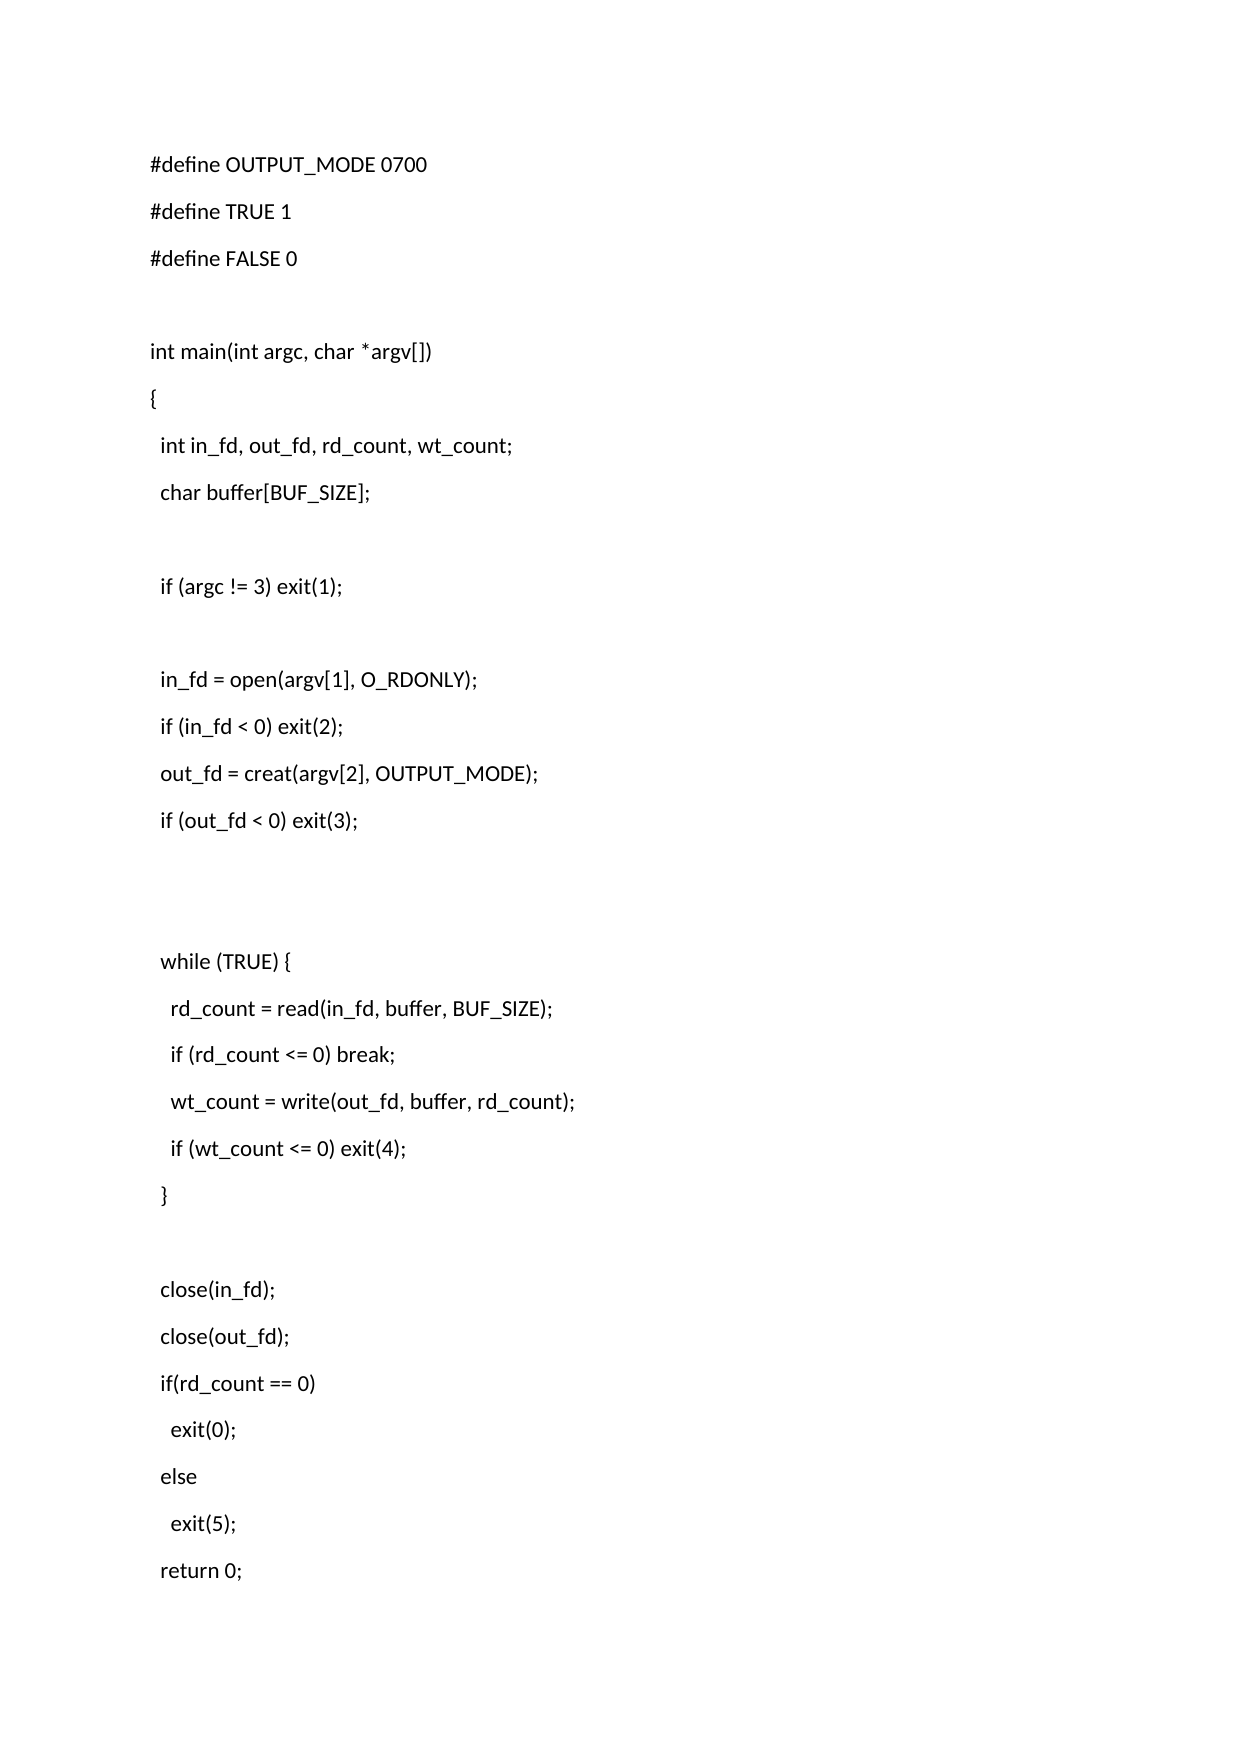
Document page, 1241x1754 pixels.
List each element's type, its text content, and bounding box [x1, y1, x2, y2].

text #define TRUE 1 [150, 197, 1090, 225]
text close(in_fd); [150, 1275, 1090, 1303]
text if(rd_count == 0) [150, 1369, 1090, 1397]
text wt_count = write(out_fd, buffer, rd_count); [150, 1087, 1090, 1116]
text int in_fd, out_fd, rd_count, wt_count; [150, 431, 1090, 459]
text exit(0); [150, 1416, 1090, 1444]
text char buffer[BUF_SIZE]; [150, 478, 1090, 506]
text #define FALSE 0 [150, 244, 1090, 272]
text return 0; [150, 1556, 1090, 1584]
text while (TRUE) { [150, 947, 1090, 975]
text #define OUTPUT_MODE 0700 [150, 150, 1090, 178]
text if (wt_count <= 0) exit(4); [150, 1134, 1090, 1162]
text } [150, 1181, 1090, 1209]
text in_fd = open(argv[1], O_RDONLY); [150, 666, 1090, 694]
text exit(5); [150, 1509, 1090, 1537]
text out_fd = creat(argv[2], OUTPUT_MODE); [150, 759, 1090, 787]
text if (in_fd < 0) exit(2); [150, 712, 1090, 741]
text if (rd_count <= 0) break; [150, 1041, 1090, 1069]
text else [150, 1462, 1090, 1491]
text close(out_fd); [150, 1322, 1090, 1350]
text if (out_fd < 0) exit(3); [150, 806, 1090, 834]
text if (argc != 3) exit(1); [150, 572, 1090, 600]
text { [150, 384, 1090, 412]
text int main(int argc, char *argv[]) [150, 337, 1090, 366]
text rd_count = read(in_fd, buffer, BUF_SIZE); [150, 994, 1090, 1022]
